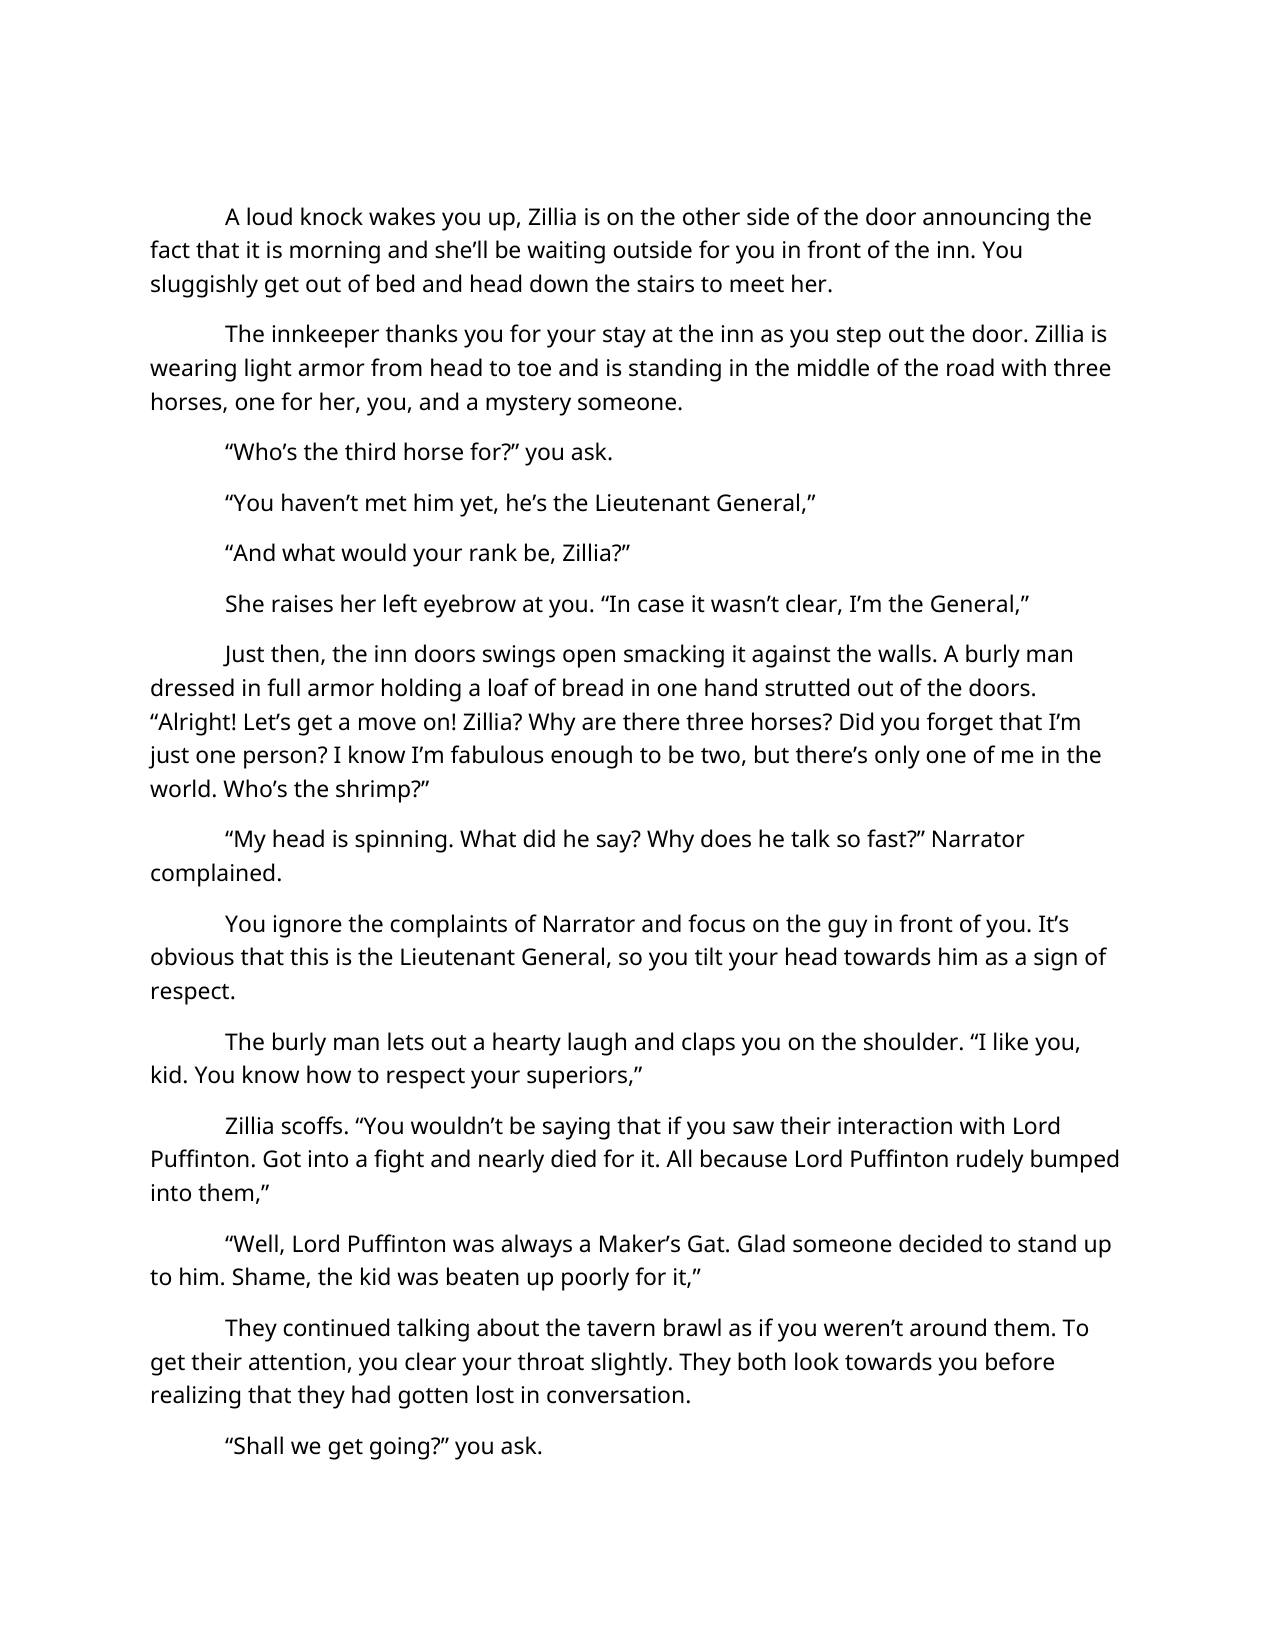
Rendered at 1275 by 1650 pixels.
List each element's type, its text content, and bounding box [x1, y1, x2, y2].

text The innkeeper thanks you for your stay at the inn as you step out the door. Zillia is wearing light armor from head to toe and is standing in the middle of the road with three horses, one for her, you, and a mystery someone. [150, 318, 1125, 417]
text “And what would your rank be, Zillia?” [150, 537, 1125, 568]
text “Shall we get going?” you ask. [150, 1429, 1125, 1461]
text A loud knock wakes you up, Zillia is on the other side of the door announcing the fact that it is morning and she’ll be waiting outside for you in front of the inn. You sluggishly get out of bed and head down the stairs to meet her. [150, 200, 1125, 299]
text “My head is spinning. What did he say? Why does he talk so fast?” Narrator complained. [150, 823, 1125, 888]
text “You haven’t met him yet, he’s the Lieutenant General,” [150, 487, 1125, 518]
text “Who’s the third horse for?” you ask. [150, 436, 1125, 467]
text They continued talking about the tavern brawl as if you weren’t around them. To get their attention, you clear your throat slightly. They both look towards you before realizing that they had gotten lost in conversation. [150, 1312, 1125, 1410]
text The burly man lets out a hearty laugh and claps you on the shoulder. “I like you, kid. You know how to respect your superiors,” [150, 1025, 1125, 1090]
text Zillia scoffs. “You wouldn’t be saying that if you saw their interaction with Lord Puffinton. Got into a fight and nearly died for it. All because Lord Puffinton rudely bumped into them,” [150, 1109, 1125, 1208]
text She raises her left eyebrow at you. “In case it wasn’t clear, I’m the General,” [150, 587, 1125, 619]
text Just then, the inn doors swings open smacking it against the walls. A burly man dressed in full armor holding a loaf of bread in one hand strutted out of the doors. “Alright! Let’s get a move on! Zillia? Why are there three horses? Did you forget that I’m just one person? I know I’m fabulous enough to be two, but there’s only one of me in the world. Who’s the shrimp?” [150, 638, 1125, 804]
text You ignore the complaints of Narrator and focus on the guy in front of you. It’s obvious that this is the Lieutenant General, so you tilt your head towards him as a sign of respect. [150, 907, 1125, 1006]
text “Well, Lord Puffinton was always a Maker’s Gat. Glad someone decided to stand up to him. Shame, the kid was beaten up poorly for it,” [150, 1227, 1125, 1292]
